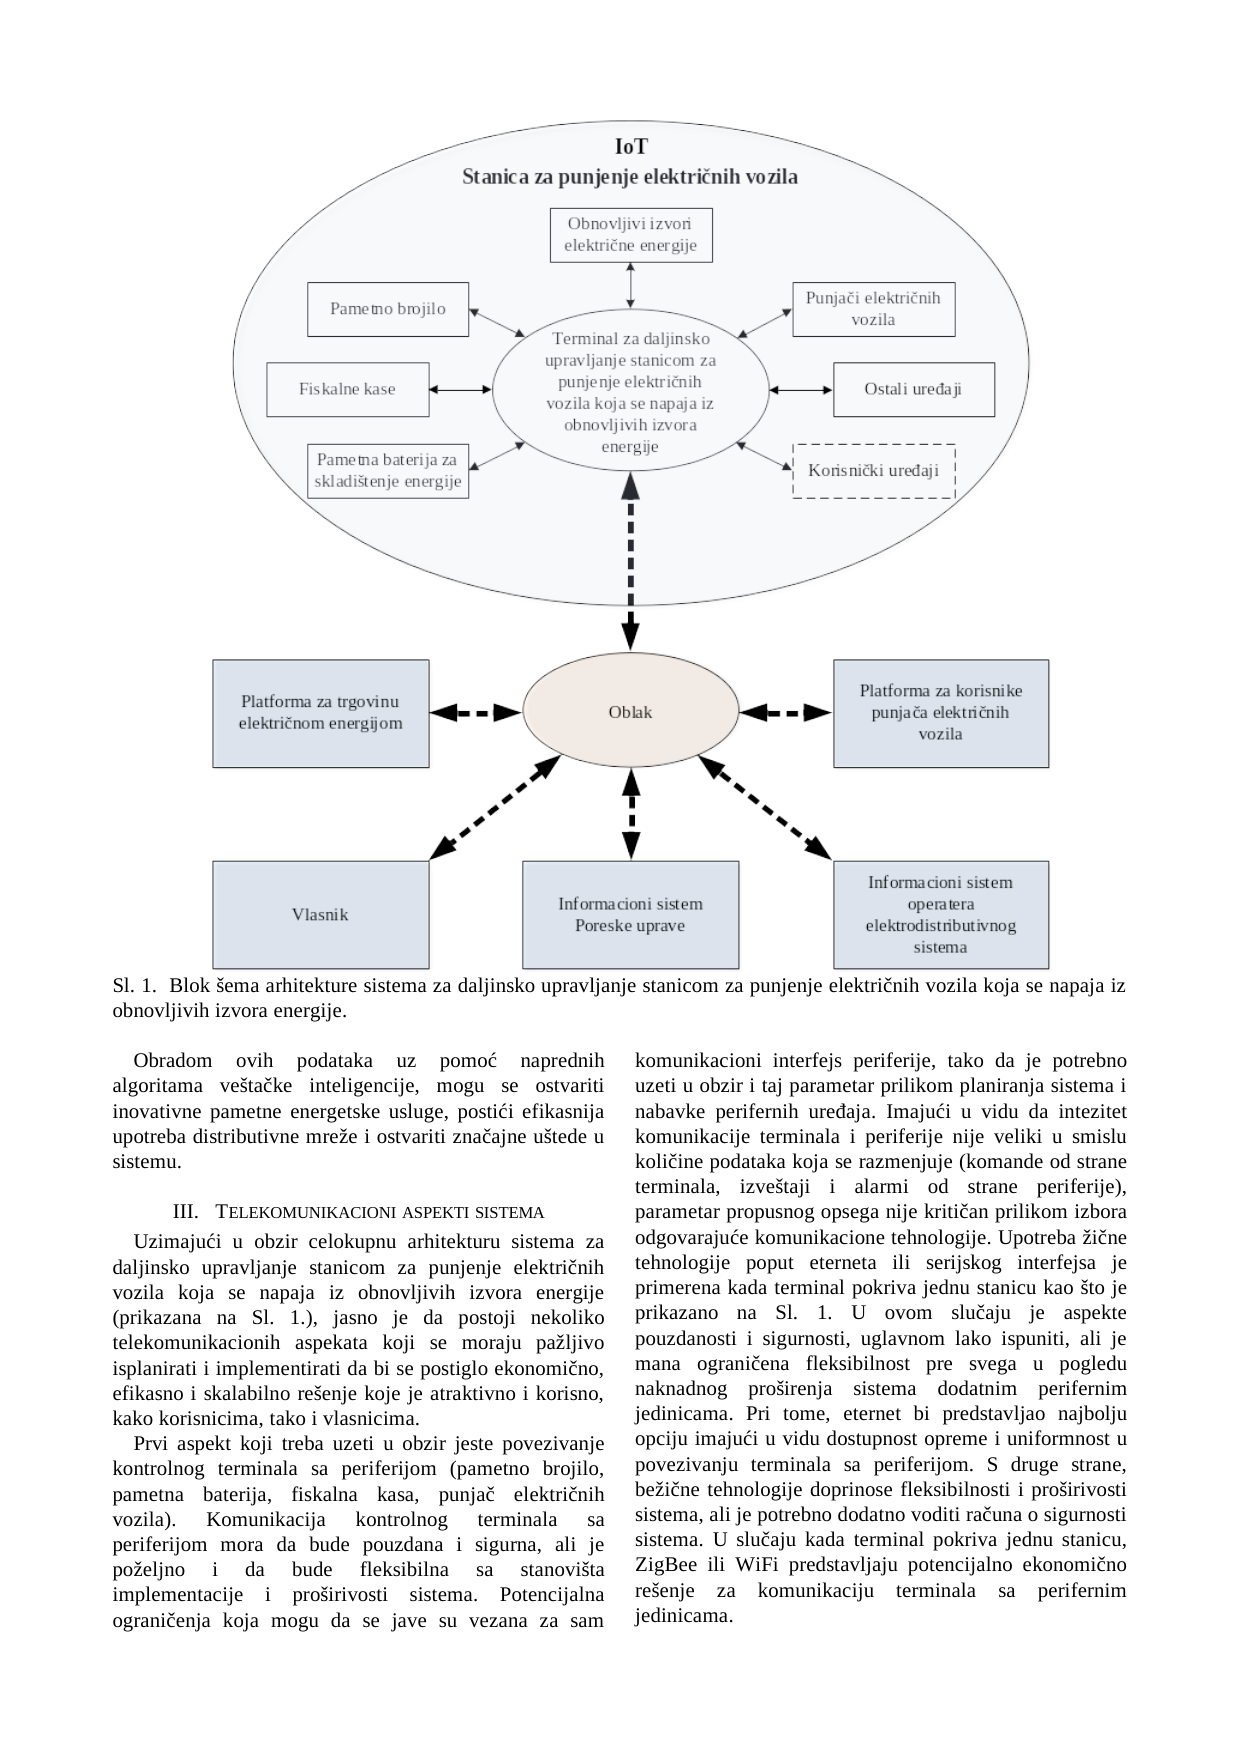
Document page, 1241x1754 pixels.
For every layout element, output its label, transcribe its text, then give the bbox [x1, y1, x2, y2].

text Uzimajući u obzir celokupnu arhitekturu sistema za daljinsko upravljanje stanicom za punjenje električnih vozila koja se napaja iz obnovljivih izvora energije (prikazana na Sl. 1.), jasno je da postoji nekoliko telekomunikacionih aspekata koji se moraju pažljivo isplanirati i implementirati da bi se postiglo ekonomično, efikasno i skalabilno rešenje koje je atraktivno i korisno, kako korisnicima, tako i vlasnicima. [112, 1229, 605, 1430]
text Sl. 1. Blok šema arhitekture sistema za daljinsko upravljanje stanicom za punjenje električnih vozila koja se napaja iz obnovljivih izvora energije. [112, 972, 1128, 1022]
text Prvi aspekt koji treba uzeti u obzir jeste povezivanje kontrolnog terminala sa periferijom (pametno brojilo, pametna baterija, fiskalna kasa, punjač električnih vozila). Komunikacija kontrolnog terminala sa periferijom mora da bude pouzdana i sigurna, ali je poželjno i da bude fleksibilna sa stanovišta implementacije i proširivosti sistema. Potencijalna ograničenja koja mogu da se jave su vezana za sam komunikacioni interfejs periferije, tako da je potrebno uzeti u obzir i taj parametar prilikom planiranja sistema i nabavke perifernih uređaja. Imajući u vidu da intezitet komunikacije terminala i periferije nije veliki u smislu količine podataka koja se razmenjuje (komande od strane terminala, izveštaji i alarmi od strane periferije), parametar propusnog opsega nije kritičan prilikom izbora odgovarajuće komunikacione tehnologije. Upotreba žične tehnologije poput eterneta ili serijskog interfejsa je primerena kada terminal pokriva jednu stanicu kao što je prikazano na Sl. 1. U ovom slučaju je aspekte pouzdanosti i sigurnosti, uglavnom lako ispuniti, ali je mana ograničena fleksibilnost pre svega u pogledu naknadnog proširenja sistema dodatnim perifernim jedinicama. Pri tome, eternet bi predstavljao najbolju opciju imajući u vidu dostupnost opreme i uniformnost u povezivanju terminala sa periferijom. S druge strane, bežične tehnologije doprinose fleksibilnosti i proširivosti sistema, ali je potrebno dodatno voditi računa o sigurnosti sistema. U slučaju kada terminal pokriva jednu stanicu, ZigBee ili WiFi predstavljaju potencijalno ekonomično rešenje za komunikaciju terminala sa perifernim jedinicama. [635, 1048, 1128, 1627]
subtitle Telekomunikacioni aspekti sistema [112, 1199, 605, 1223]
text Prvi aspekt koji treba uzeti u obzir jeste povezivanje kontrolnog terminala sa periferijom (pametno brojilo, pametna baterija, fiskalna kasa, punjač električnih vozila). Komunikacija kontrolnog terminala sa periferijom mora da bude pouzdana i sigurna, ali je poželjno i da bude fleksibilna sa stanovišta implementacije i proširivosti sistema. Potencijalna ograničenja koja mogu da se jave su vezana za sam komunikacioni interfejs periferije, tako da je potrebno uzeti u obzir i taj parametar prilikom planiranja sistema i nabavke perifernih uređaja. Imajući u vidu da intezitet komunikacije terminala i periferije nije veliki u smislu količine podataka koja se razmenjuje (komande od strane terminala, izveštaji i alarmi od strane periferije), parametar propusnog opsega nije kritičan prilikom izbora odgovarajuće komunikacione tehnologije. Upotreba žične tehnologije poput eterneta ili serijskog interfejsa je primerena kada terminal pokriva jednu stanicu kao što je prikazano na Sl. 1. U ovom slučaju je aspekte pouzdanosti i sigurnosti, uglavnom lako ispuniti, ali je mana ograničena fleksibilnost pre svega u pogledu naknadnog proširenja sistema dodatnim perifernim jedinicama. Pri tome, eternet bi predstavljao najbolju opciju imajući u vidu dostupnost opreme i uniformnost u povezivanju terminala sa periferijom. S druge strane, bežične tehnologije doprinose fleksibilnosti i proširivosti sistema, ali je potrebno dodatno voditi računa o sigurnosti sistema. U slučaju kada terminal pokriva jednu stanicu, ZigBee ili WiFi predstavljaju potencijalno ekonomično rešenje za komunikaciju terminala sa perifernim jedinicama. [112, 1431, 605, 1632]
text Obradom ovih podataka uz pomoć naprednih algoritama veštačke inteligencije, mogu se ostvariti inovativne pametne energetske usluge, postići efikasnija upotreba distributivne mreže i ostvariti značajne uštede u sistemu. [112, 1048, 605, 1173]
